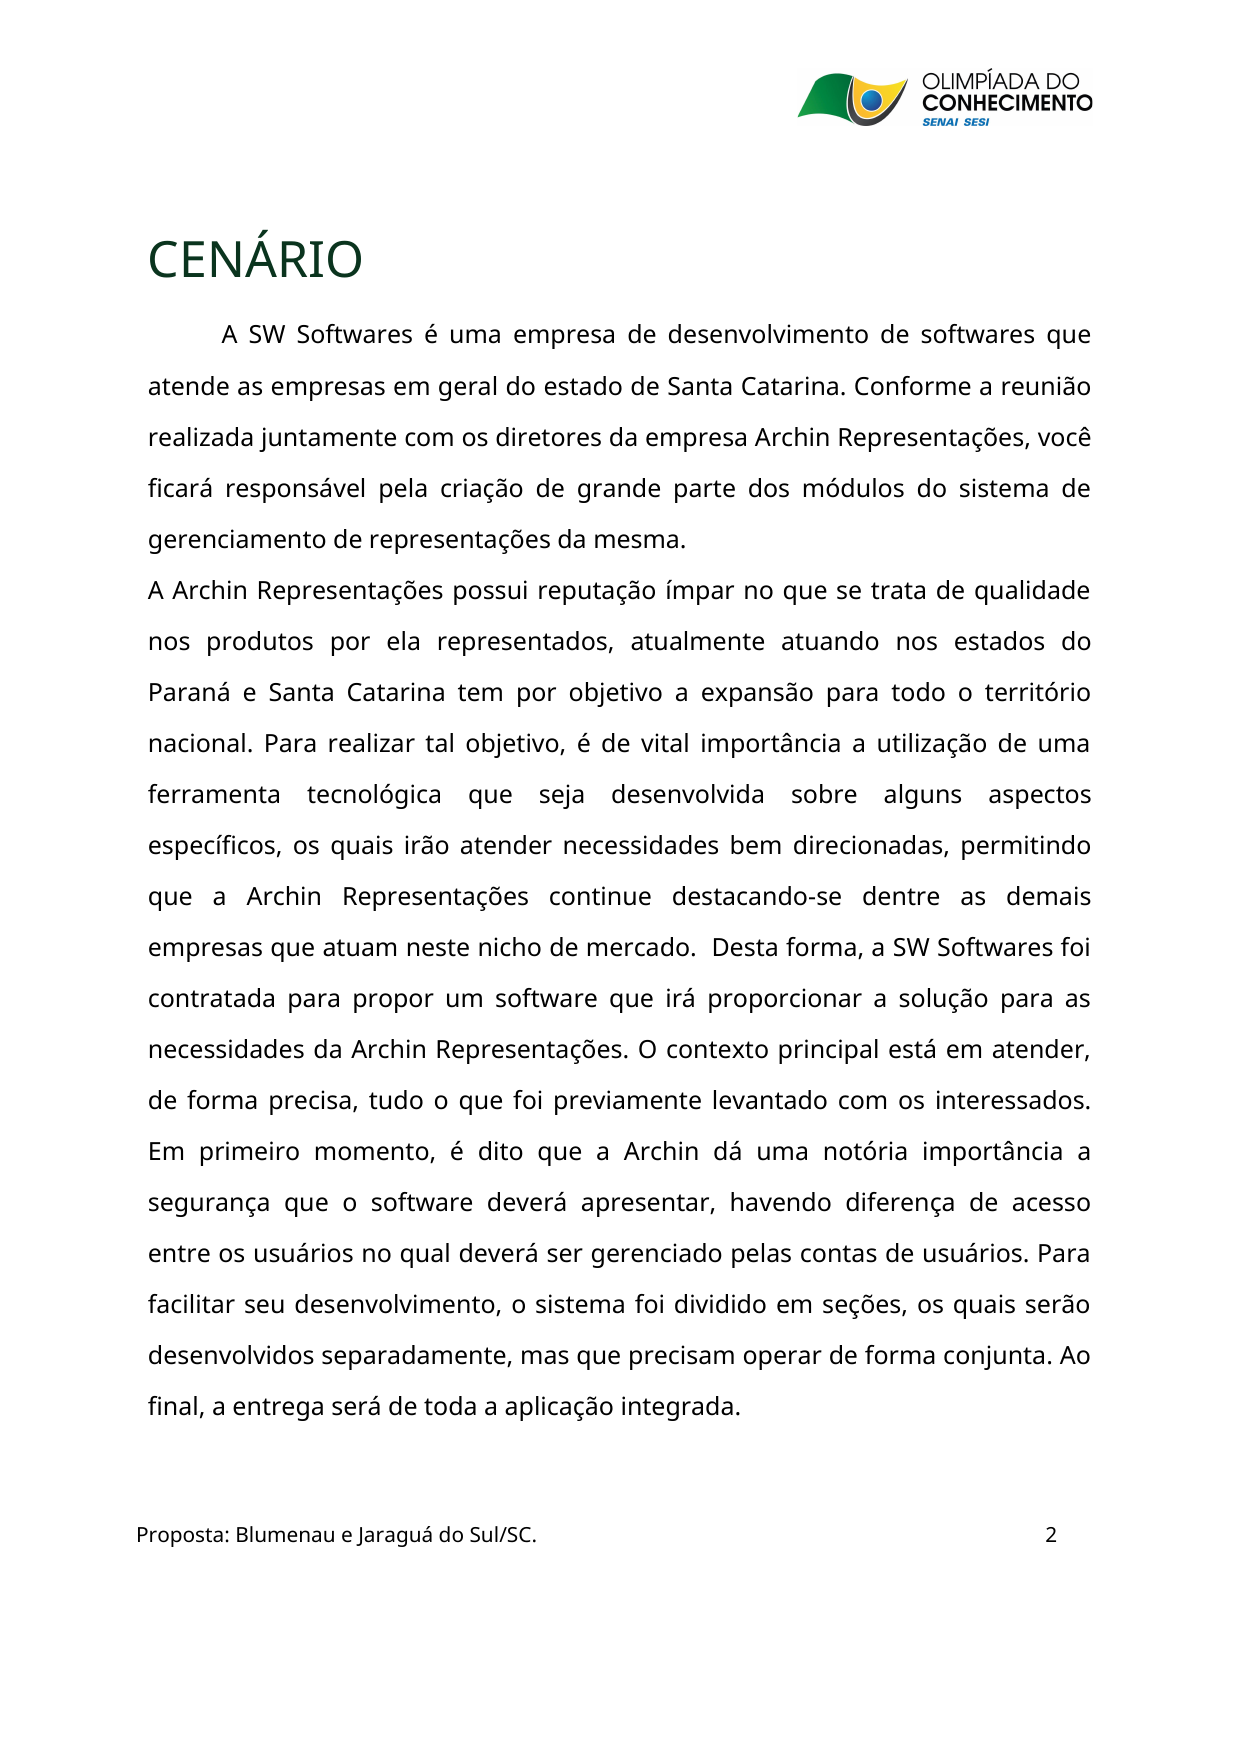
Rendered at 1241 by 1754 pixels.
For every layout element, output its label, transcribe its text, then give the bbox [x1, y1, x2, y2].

text A SW Softwares é uma empresa de desenvolvimento de softwares que atende as empresas em geral do estado de Santa Catarina. Conforme a reunião realizada juntamente com os diretores da empresa Archin Representações, você ficará responsável pela criação de grande parte dos módulos do sistema de gerenciamento de representações da mesma. [148, 317, 1092, 555]
title CENÁRIO [148, 224, 1092, 292]
text A Archin Representações possui reputação ímpar no que se trata de qualidade nos produtos por ela representados, atualmente atuando nos estados do Paraná e Santa Catarina tem por objetivo a expansão para todo o território nacional. Para realizar tal objetivo, é de vital importância a utilização de uma ferramenta tecnológica que seja desenvolvida sobre alguns aspectos específicos, os quais irão atender necessidades bem direcionadas, permitindo que a Archin Representações continue destacando-se dentre as demais empresas que atuam neste nicho de mercado. Desta forma, a SW Softwares foi contratada para propor um software que irá proporcionar a solução para as necessidades da Archin Representações. O contexto principal está em atender, de forma precisa, tudo o que foi previamente levantado com os interessados. Em primeiro momento, é dito que a Archin dá uma notória importância a segurança que o software deverá apresentar, havendo diferença de acesso entre os usuários no qual deverá ser gerenciado pelas contas de usuários. Para facilitar seu desenvolvimento, o sistema foi dividido em seções, os quais serão desenvolvidos separadamente, mas que precisam operar de forma conjunta. Ao final, a entrega será de toda a aplicação integrada. [148, 572, 1092, 1423]
picture [797, 68, 1093, 126]
